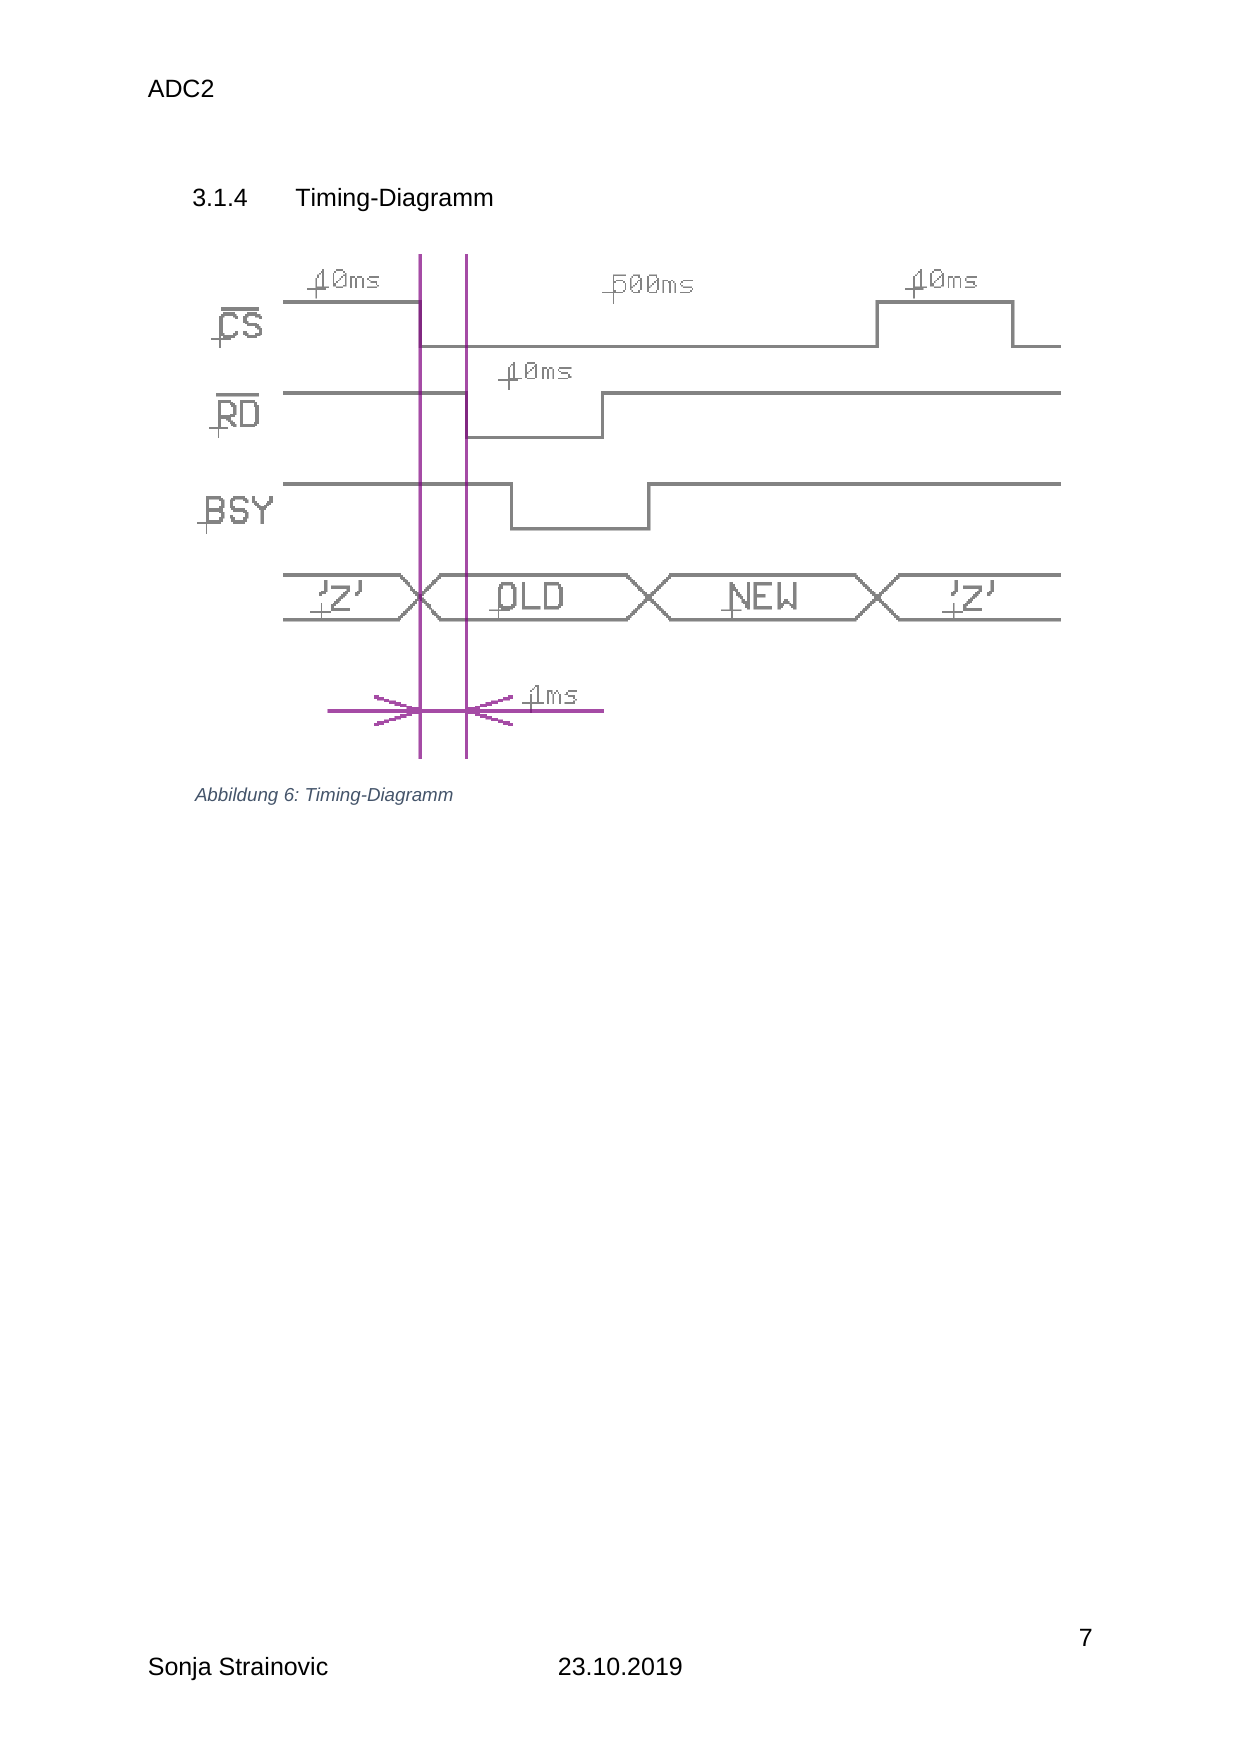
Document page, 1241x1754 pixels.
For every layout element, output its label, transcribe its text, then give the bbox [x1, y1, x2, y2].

picture [194, 239, 1088, 770]
